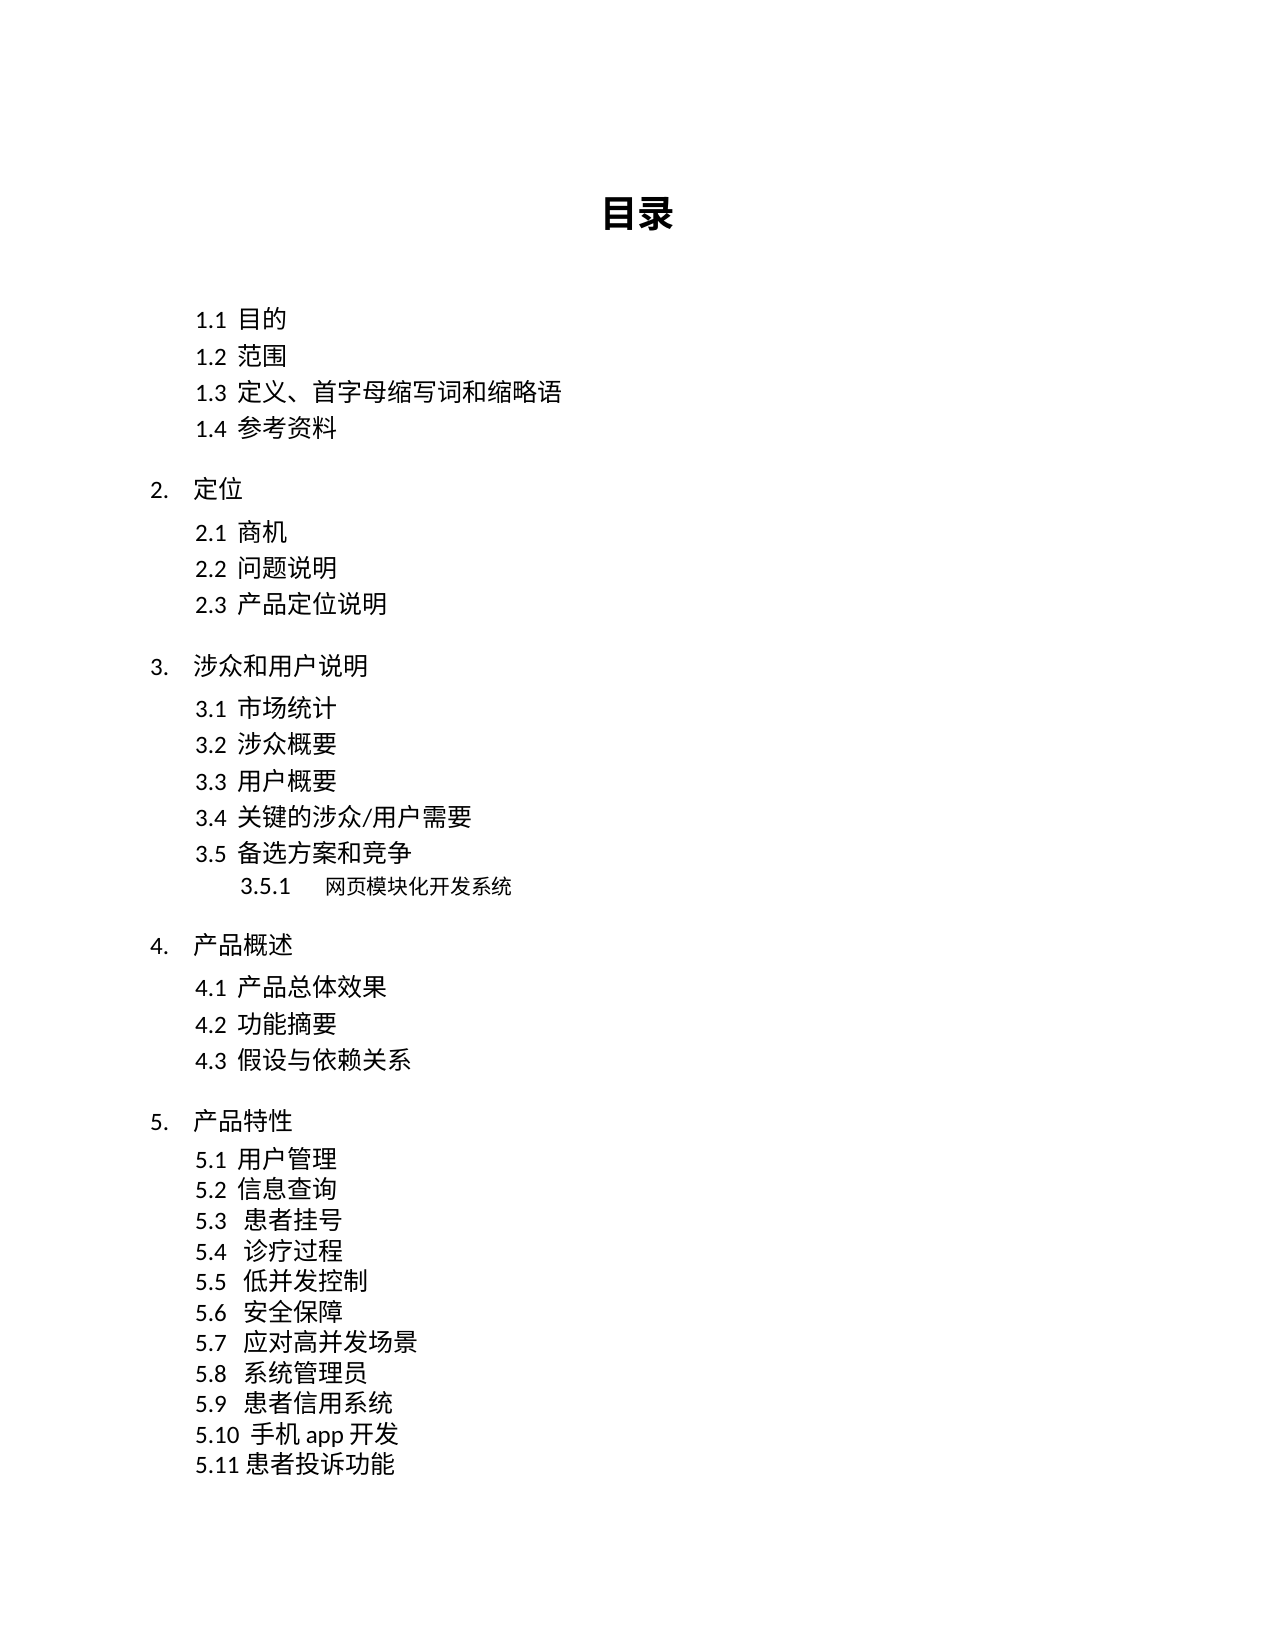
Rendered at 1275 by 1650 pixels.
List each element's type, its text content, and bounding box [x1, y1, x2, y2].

text 5.3 患者挂号 [195, 1205, 1050, 1236]
text 4.3 假设与依赖关系 [195, 1040, 1050, 1077]
text 2. 定位 [150, 470, 1050, 506]
text 3.2 涉众概要 [195, 725, 1050, 761]
text 4.2 功能摘要 [195, 1004, 1050, 1040]
text 3.4 关键的涉众/用户需要 [195, 797, 1050, 833]
text 3.1 市场统计 [195, 688, 1050, 725]
text 5.6 安全保障 [195, 1297, 1050, 1327]
text 5.11 患者投诉功能 [195, 1449, 1050, 1480]
text 2.2 问题说明 [195, 548, 1050, 585]
text 5.5 低并发控制 [195, 1266, 1050, 1297]
text 1.2 范围 [195, 336, 1050, 372]
text 3. 涉众和用户说明 [150, 646, 1050, 682]
text 5.2 信息查询 [195, 1174, 1050, 1205]
text 4. 产品概述 [150, 925, 1050, 962]
text 1.3 定义、首字母缩写词和缩略语 [195, 372, 1050, 408]
text 5. 产品特性 [150, 1102, 1050, 1138]
text 5.4 诊疗过程 [195, 1236, 1050, 1266]
title 目录 [150, 184, 1125, 238]
text 5.1 用户管理 [195, 1144, 1050, 1174]
text 3.3 用户概要 [195, 761, 1050, 797]
text 4.1 产品总体效果 [195, 968, 1050, 1004]
text 2.1 商机 [195, 512, 1050, 548]
text 5.10 手机app开发 [195, 1419, 1050, 1449]
text 5.7 应对高并发场景 [195, 1327, 1050, 1358]
text 1.1 目的 [195, 300, 1050, 336]
text 5.9 患者信用系统 [195, 1388, 1050, 1419]
text 5.8 系统管理员 [195, 1358, 1050, 1388]
text 3.5 备选方案和竞争 [195, 833, 1050, 870]
text 3.5.1 网页模块化开发系统 [240, 870, 1125, 900]
text 2.3 产品定位说明 [195, 585, 1050, 621]
text 1.4 参考资料 [195, 408, 1050, 445]
